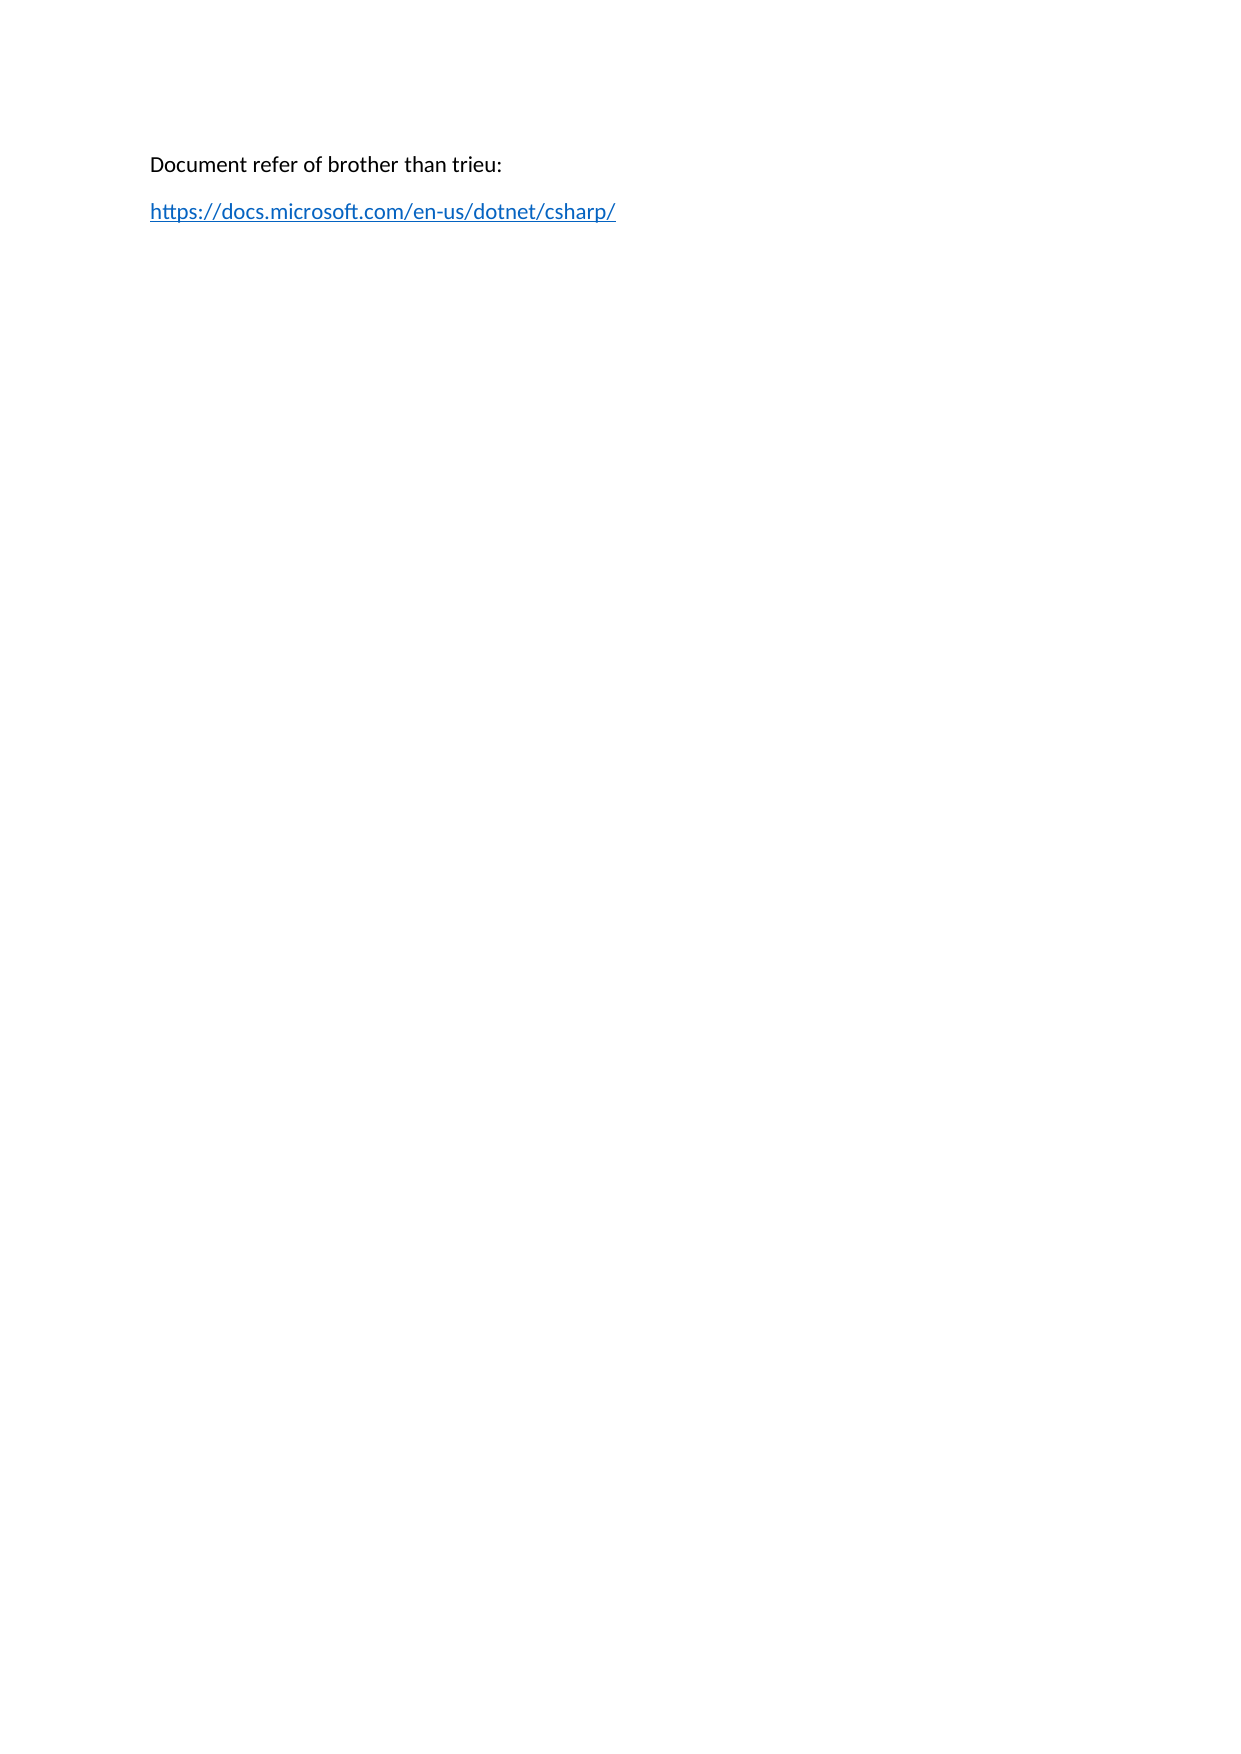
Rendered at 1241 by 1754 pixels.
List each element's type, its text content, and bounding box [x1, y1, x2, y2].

text https://docs.microsoft.com/en-us/dotnet/csharp/ [150, 197, 1090, 225]
text Document refer of brother than trieu: [150, 150, 1090, 178]
